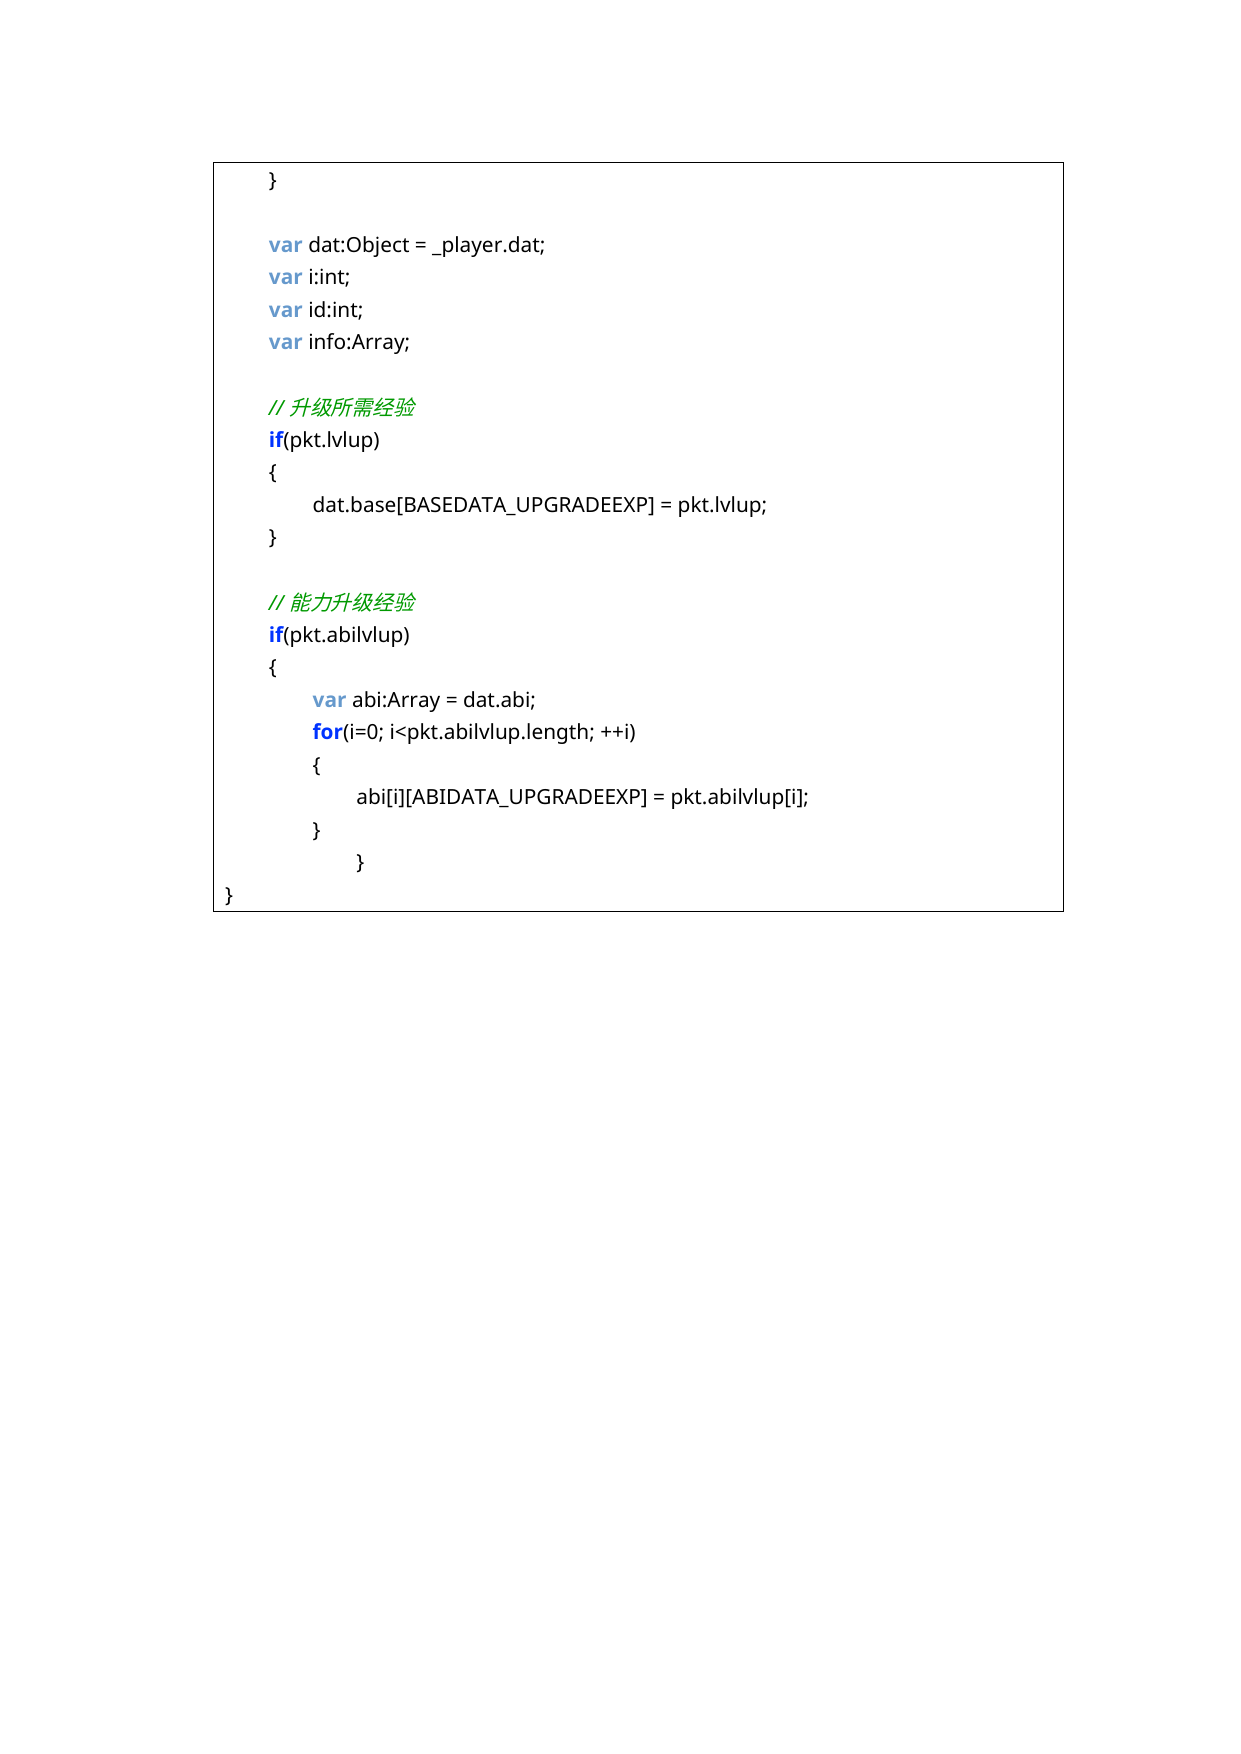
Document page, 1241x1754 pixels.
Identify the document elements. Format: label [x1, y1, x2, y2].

table_header [214, 163, 1063, 911]
